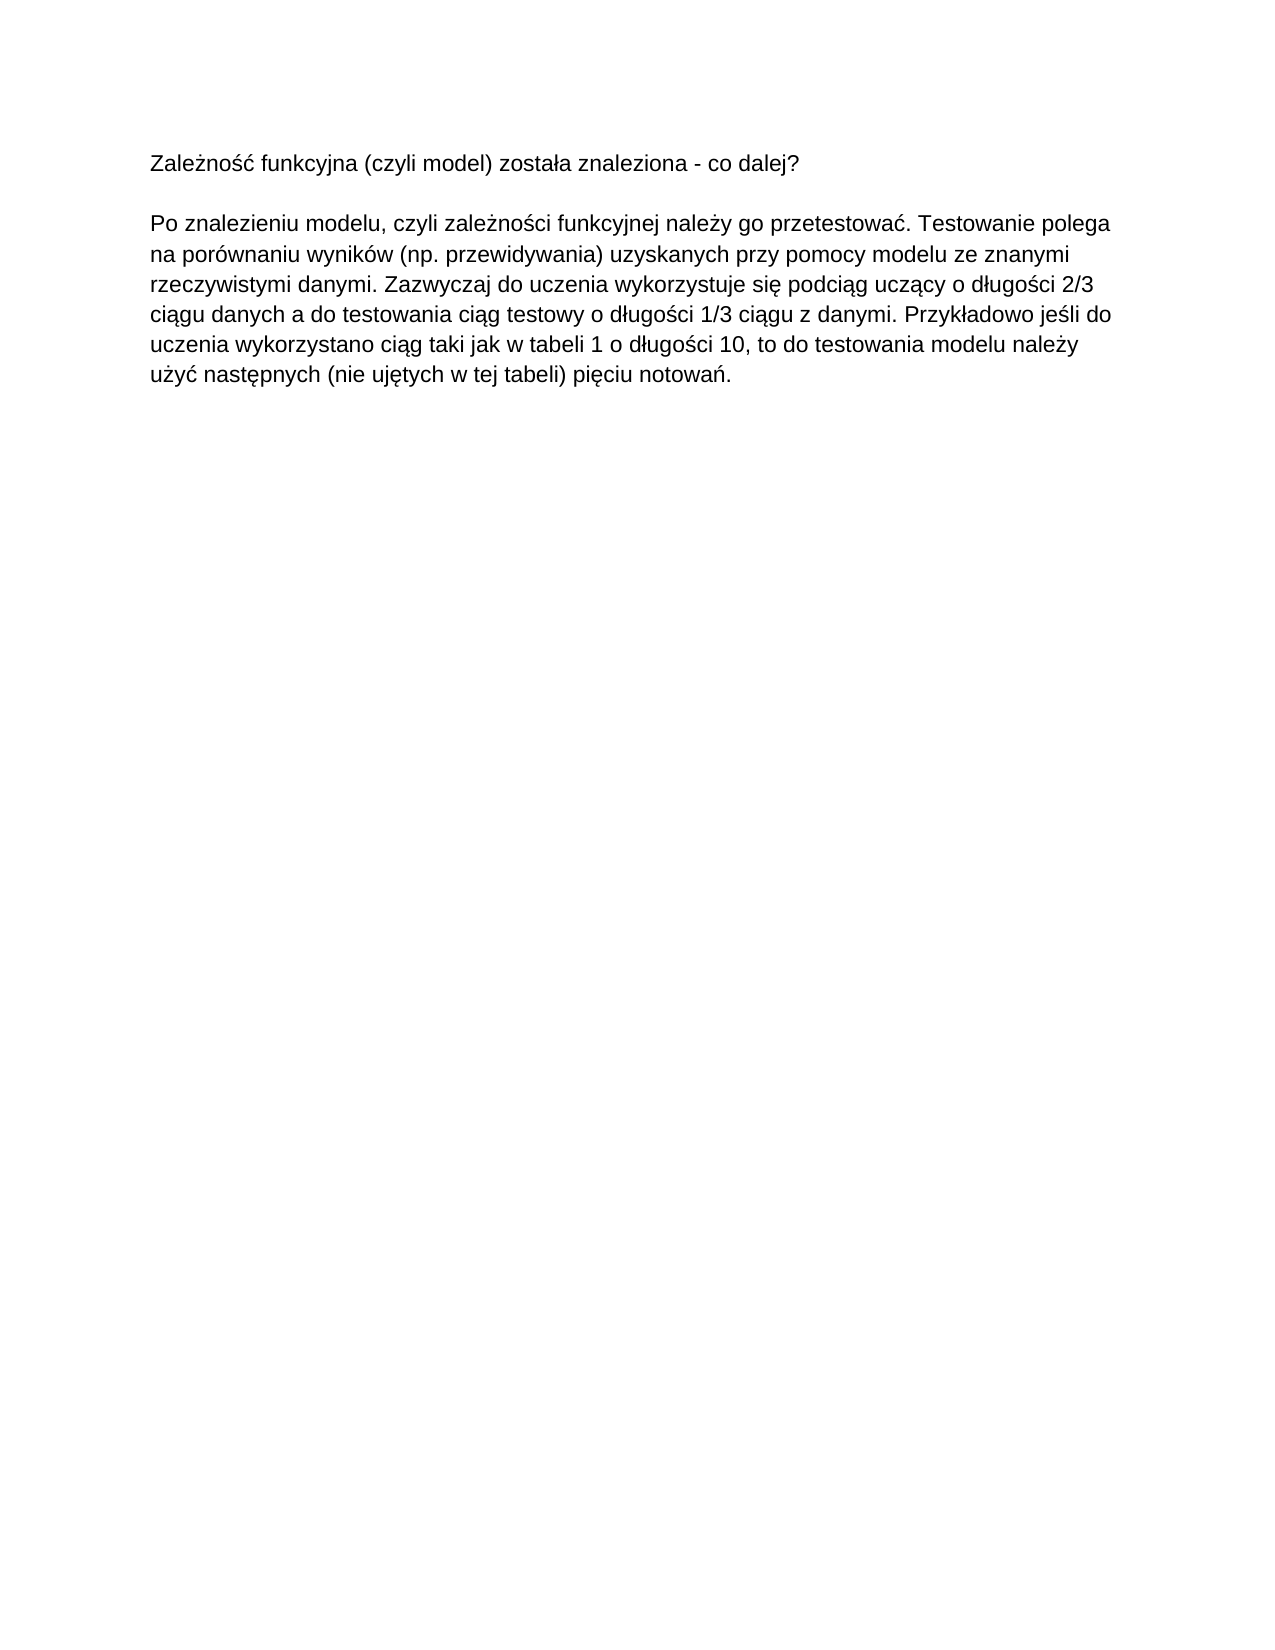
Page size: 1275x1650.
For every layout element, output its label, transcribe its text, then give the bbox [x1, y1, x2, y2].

text Zależność funkcyjna (czyli model) została znaleziona - co dalej? [150, 150, 1125, 176]
text Po znalezieniu modelu, czyli zależności funkcyjnej należy go przetestować. Testowanie polega na porównaniu wyników (np. przewidywania) uzyskanych przy pomocy modelu ze znanymi rzeczywistymi danymi. Zazwyczaj do uczenia wykorzystuje się podciąg uczący o długości 2/3 ciągu danych a do testowania ciąg testowy o długości 1/3 ciągu z danymi. Przykładowo jeśli do uczenia wykorzystano ciąg taki jak w tabeli 1 o długości 10, to do testowania modelu należy użyć następnych (nie ujętych w tej tabeli) pięciu notowań. [150, 210, 1125, 388]
